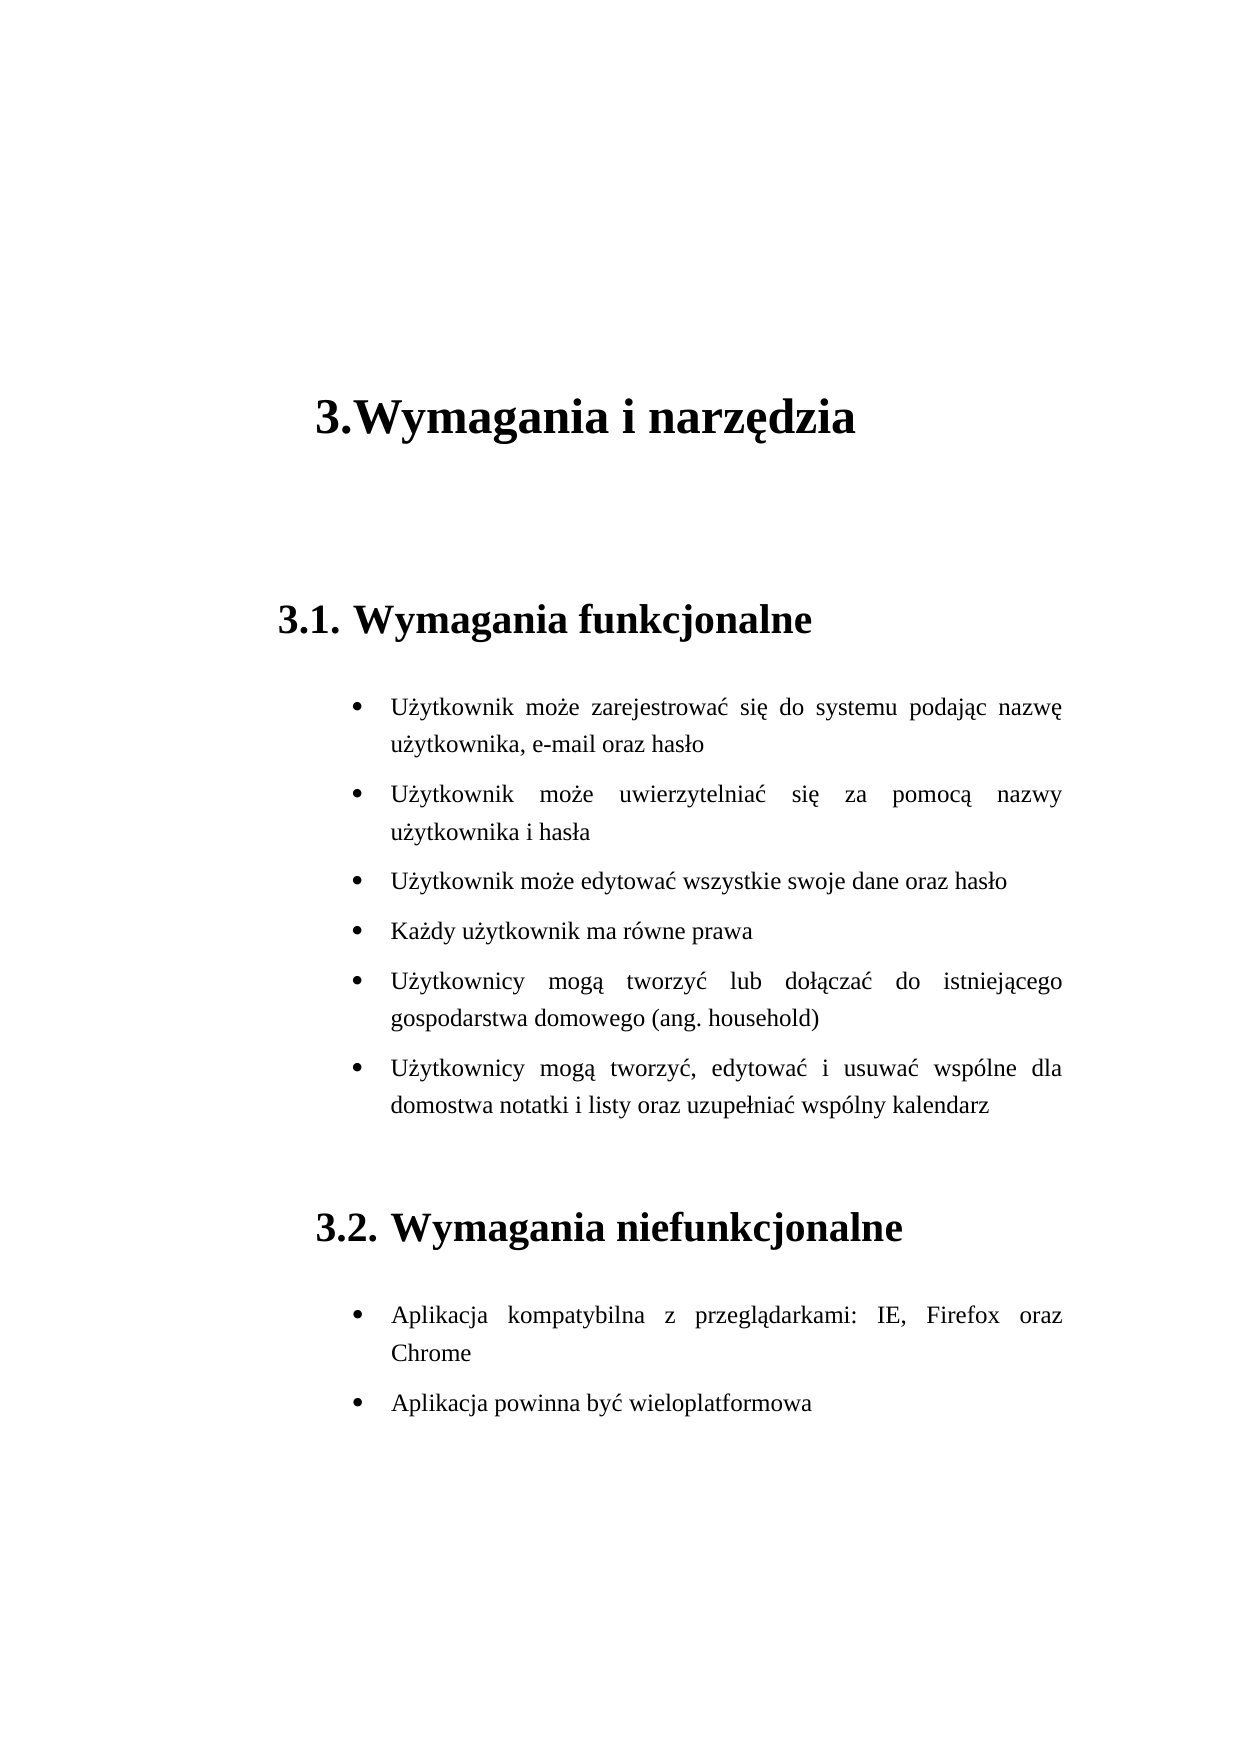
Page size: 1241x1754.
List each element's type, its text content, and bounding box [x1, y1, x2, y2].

subtitle Wymagania i narzędzia [278, 387, 1063, 444]
list Użytkownicy mogą tworzyć lub dołączać do istniejącego gospodarstwa domowego (ang. household) [353, 966, 1063, 1032]
list Aplikacja kompatybilna z przeglądarkami: IE, Firefox oraz Chrome [353, 1301, 1063, 1367]
subtitle Wymagania niefunkcjonalne [315, 1203, 1063, 1251]
list Każdy użytkownik ma równe prawa [353, 916, 1063, 945]
list Użytkownik może edytować wszystkie swoje dane oraz hasło [353, 866, 1063, 895]
list Użytkownik może uwierzytelniać się za pomocą nazwy użytkownika i hasła [353, 779, 1063, 845]
subtitle Wymagania funkcjonalne [278, 594, 1063, 642]
list Aplikacja powinna być wieloplatformowa [353, 1388, 1063, 1416]
list Użytkownicy mogą tworzyć, edytować i usuwać wspólne dla domostwa notatki i listy oraz uzupełniać wspólny kalendarz [353, 1053, 1063, 1119]
list Użytkownik może zarejestrować się do systemu podając nazwę użytkownika, e-mail oraz hasło [353, 692, 1063, 758]
